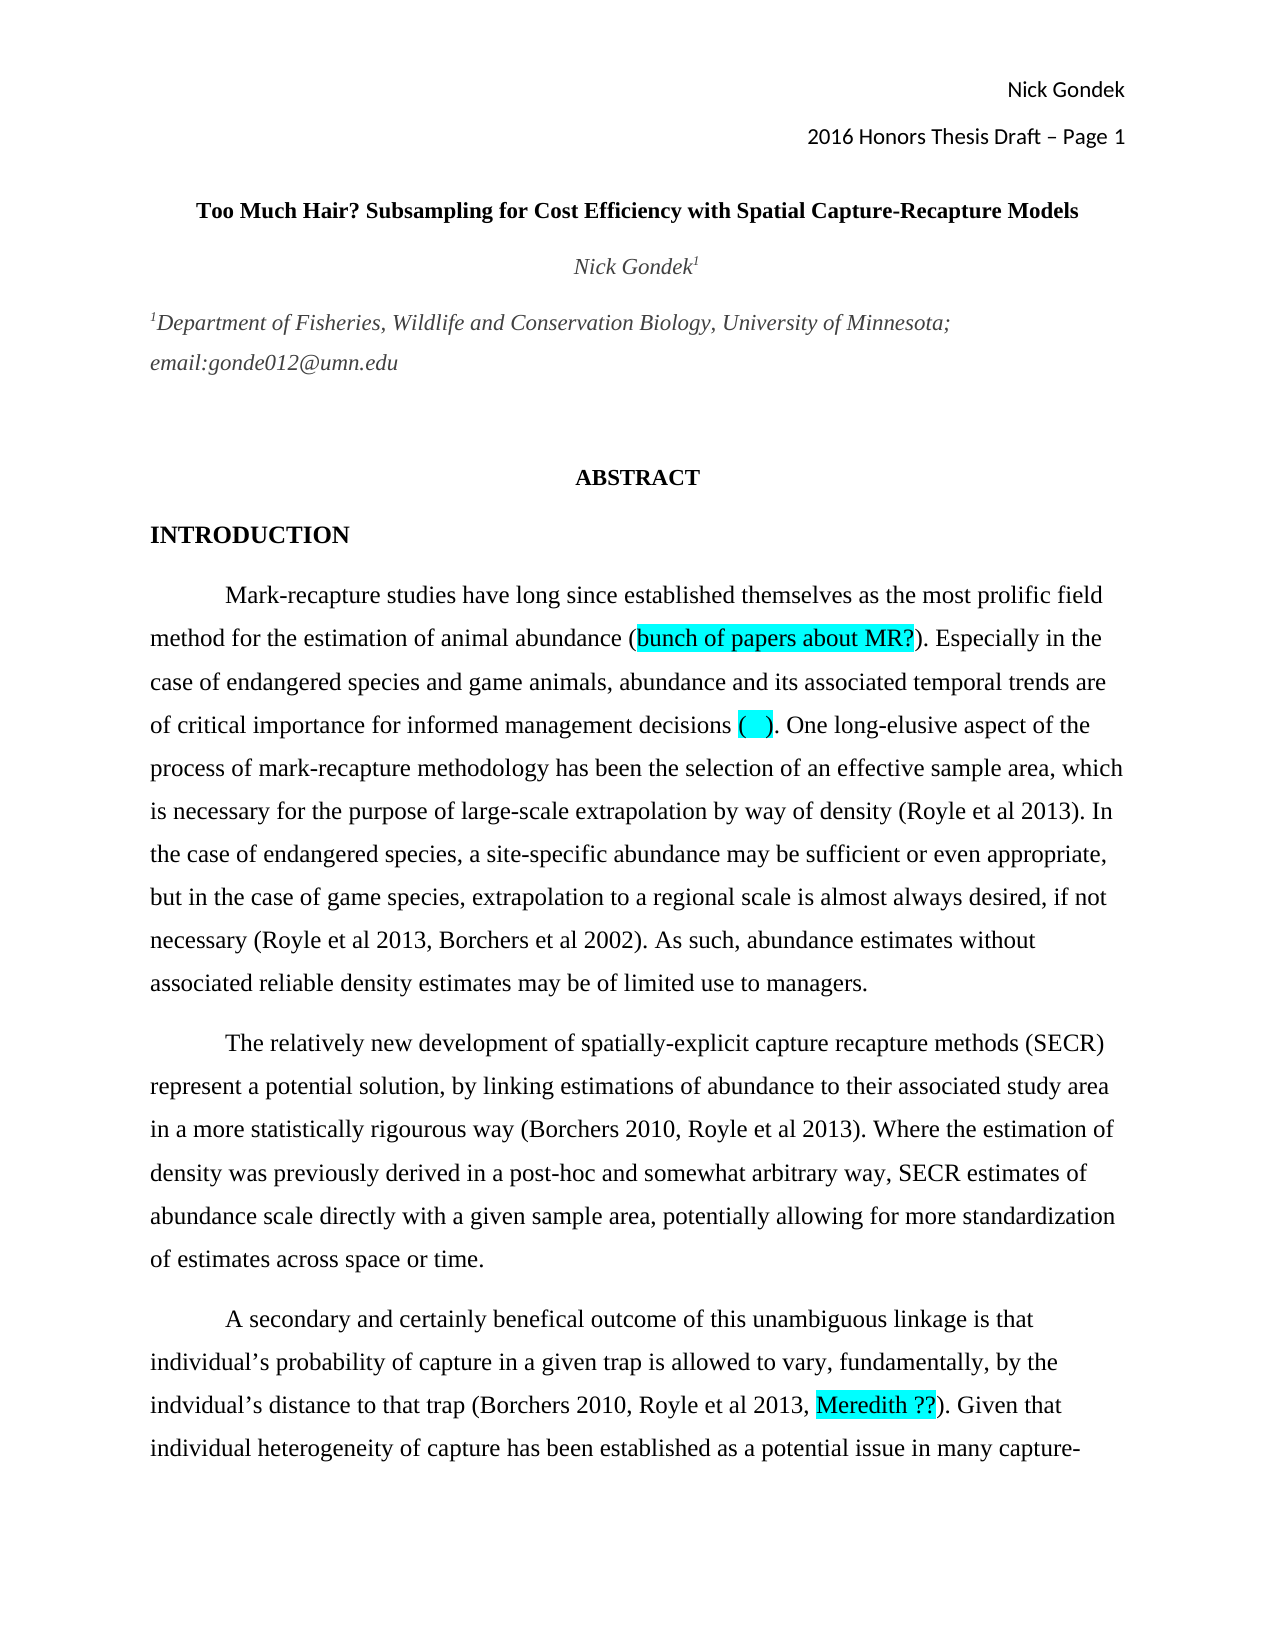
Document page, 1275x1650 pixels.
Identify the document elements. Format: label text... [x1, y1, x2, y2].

text Too Much Hair? Subsampling for Cost Efficiency with Spatial Capture-Recapture Models [150, 197, 1125, 223]
text Nick Gondek1 [150, 253, 1125, 279]
text ABSTRACT [150, 464, 1125, 491]
text INTRODUCTION [150, 521, 1125, 549]
text The relatively new development of spatially-explicit capture recapture methods (SECR) represent a potential solution, by linking estimations of abundance to their associated study area in a more statistically rigourous way (Borchers 2010, Royle et al 2013). Where the estimation of density was previously derived in a post-hoc and somewhat arbitrary way, SECR estimates of abundance scale directly with a given sample area, potentially allowing for more standardization of estimates across space or time. [150, 1028, 1125, 1273]
text 1Department of Fisheries, Wildlife and Conservation Biology, University of Minnesota; email:gonde012@umn.edu [150, 309, 1125, 375]
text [150, 1304, 1125, 1462]
text Mark-recapture studies have long since established themselves as the most prolific field method for the estimation of animal abundance (bunch of papers about MR?). Especially in the case of endangered species and game animals, abundance and its associated temporal trends are of critical importance for informed management decisions ( ). One long-elusive aspect of the process of mark-recapture methodology has been the selection of an effective sample area, which is necessary for the purpose of large-scale extrapolation by way of density (Royle et al 2013). In the case of endangered species, a site-specific abundance may be sufficient or even appropriate, but in the case of game species, extrapolation to a regional scale is almost always desired, if not necessary (Royle et al 2013, Borchers et al 2002). As such, abundance estimates without associated reliable density estimates may be of limited use to managers. [150, 580, 1125, 997]
